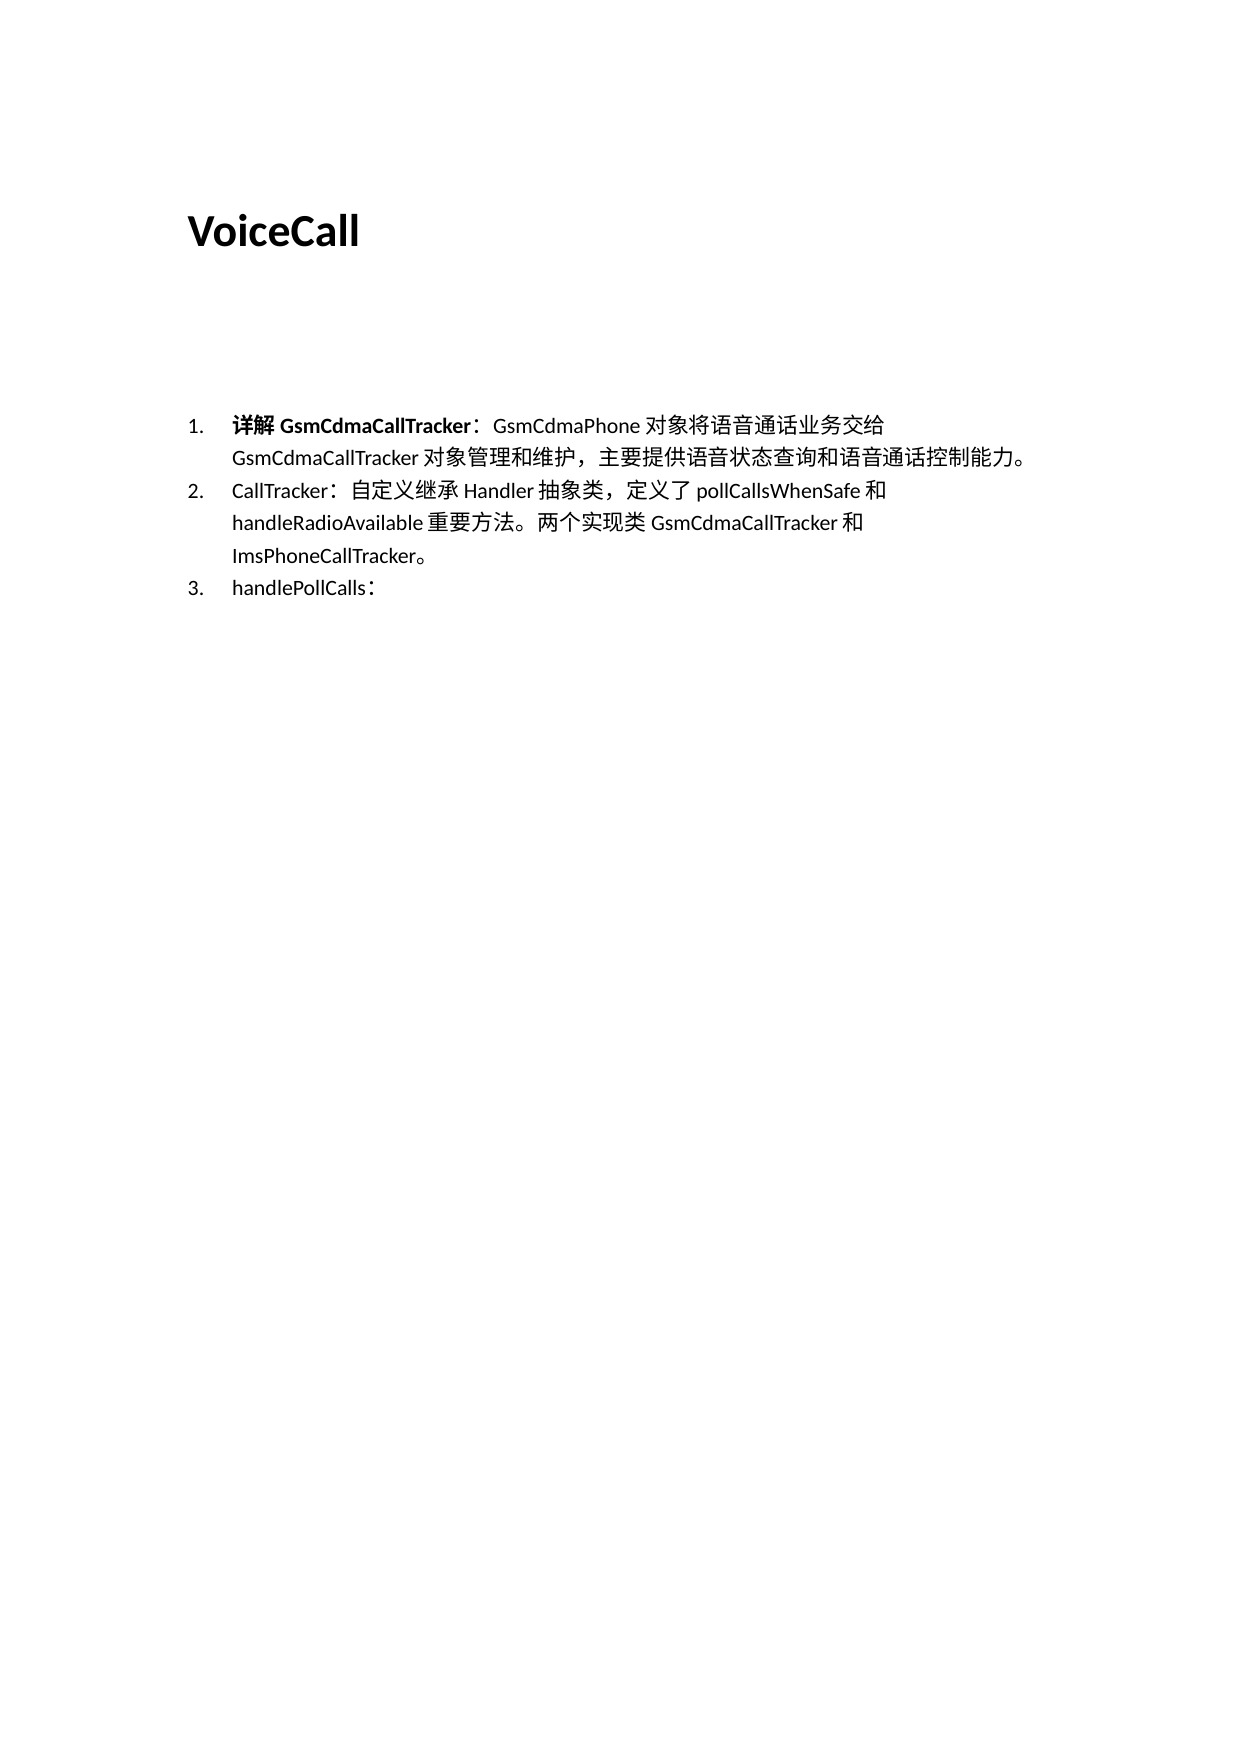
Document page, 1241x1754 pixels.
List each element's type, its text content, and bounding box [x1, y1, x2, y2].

list handlePollCalls： [187, 570, 1053, 602]
subtitle VoiceCall [187, 197, 1053, 262]
list CallTracker：自定义继承Handler抽象类，定义了pollCallsWhenSafe和handleRadioAvailable重要方法。两个实现类GsmCdmaCallTracker和ImsPhoneCallTracker。 [187, 472, 1053, 570]
list 详解GsmCdmaCallTracker：GsmCdmaPhone对象将语音通话业务交给GsmCdmaCallTracker对象管理和维护，主要提供语音状态查询和语音通话控制能力。 [187, 407, 1053, 472]
